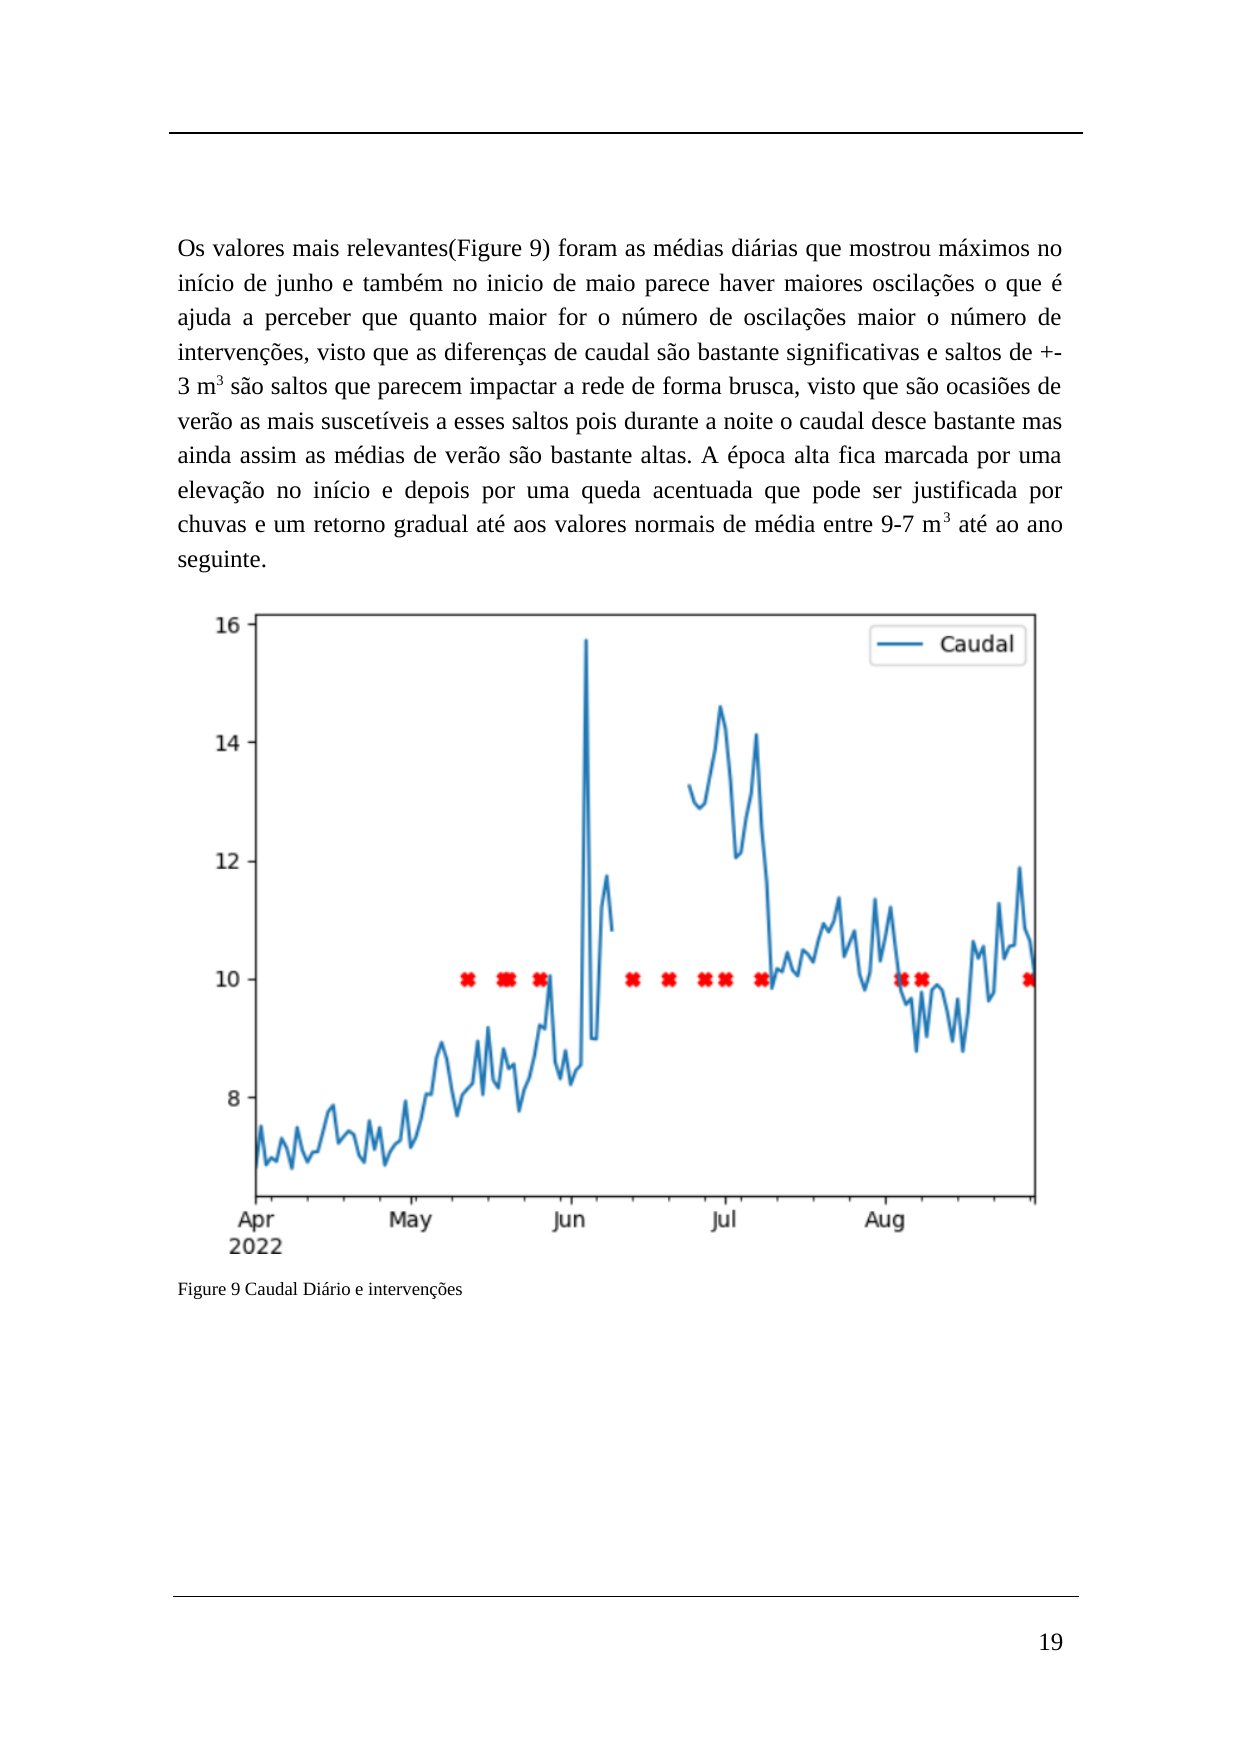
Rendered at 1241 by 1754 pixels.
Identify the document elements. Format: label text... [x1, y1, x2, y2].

picture [177, 597, 1063, 1254]
text Os valores mais relevantes(Figura 9) foram as médias diárias que mostrou máximos no início de junho e também no inicio de maio parece haver maiores oscilações o que é ajuda a perceber que quanto maior for o número de oscilações maior o número de intervenções, visto que as diferenças de caudal são bastante significativas e saltos de +-3 m3 são saltos que parecem impactar a rede de forma brusca, visto que são ocasiões de verão as mais suscetíveis a esses saltos pois durante a noite o caudal desce bastante mas ainda assim as médias de verão são bastante altas. A época alta fica marcada por uma elevação no início e depois por uma queda acentuada que pode ser justificada por chuvas e um retorno gradual até aos valores normais de média entre 9-7 m3 até ao ano seguinte. [177, 233, 1063, 573]
